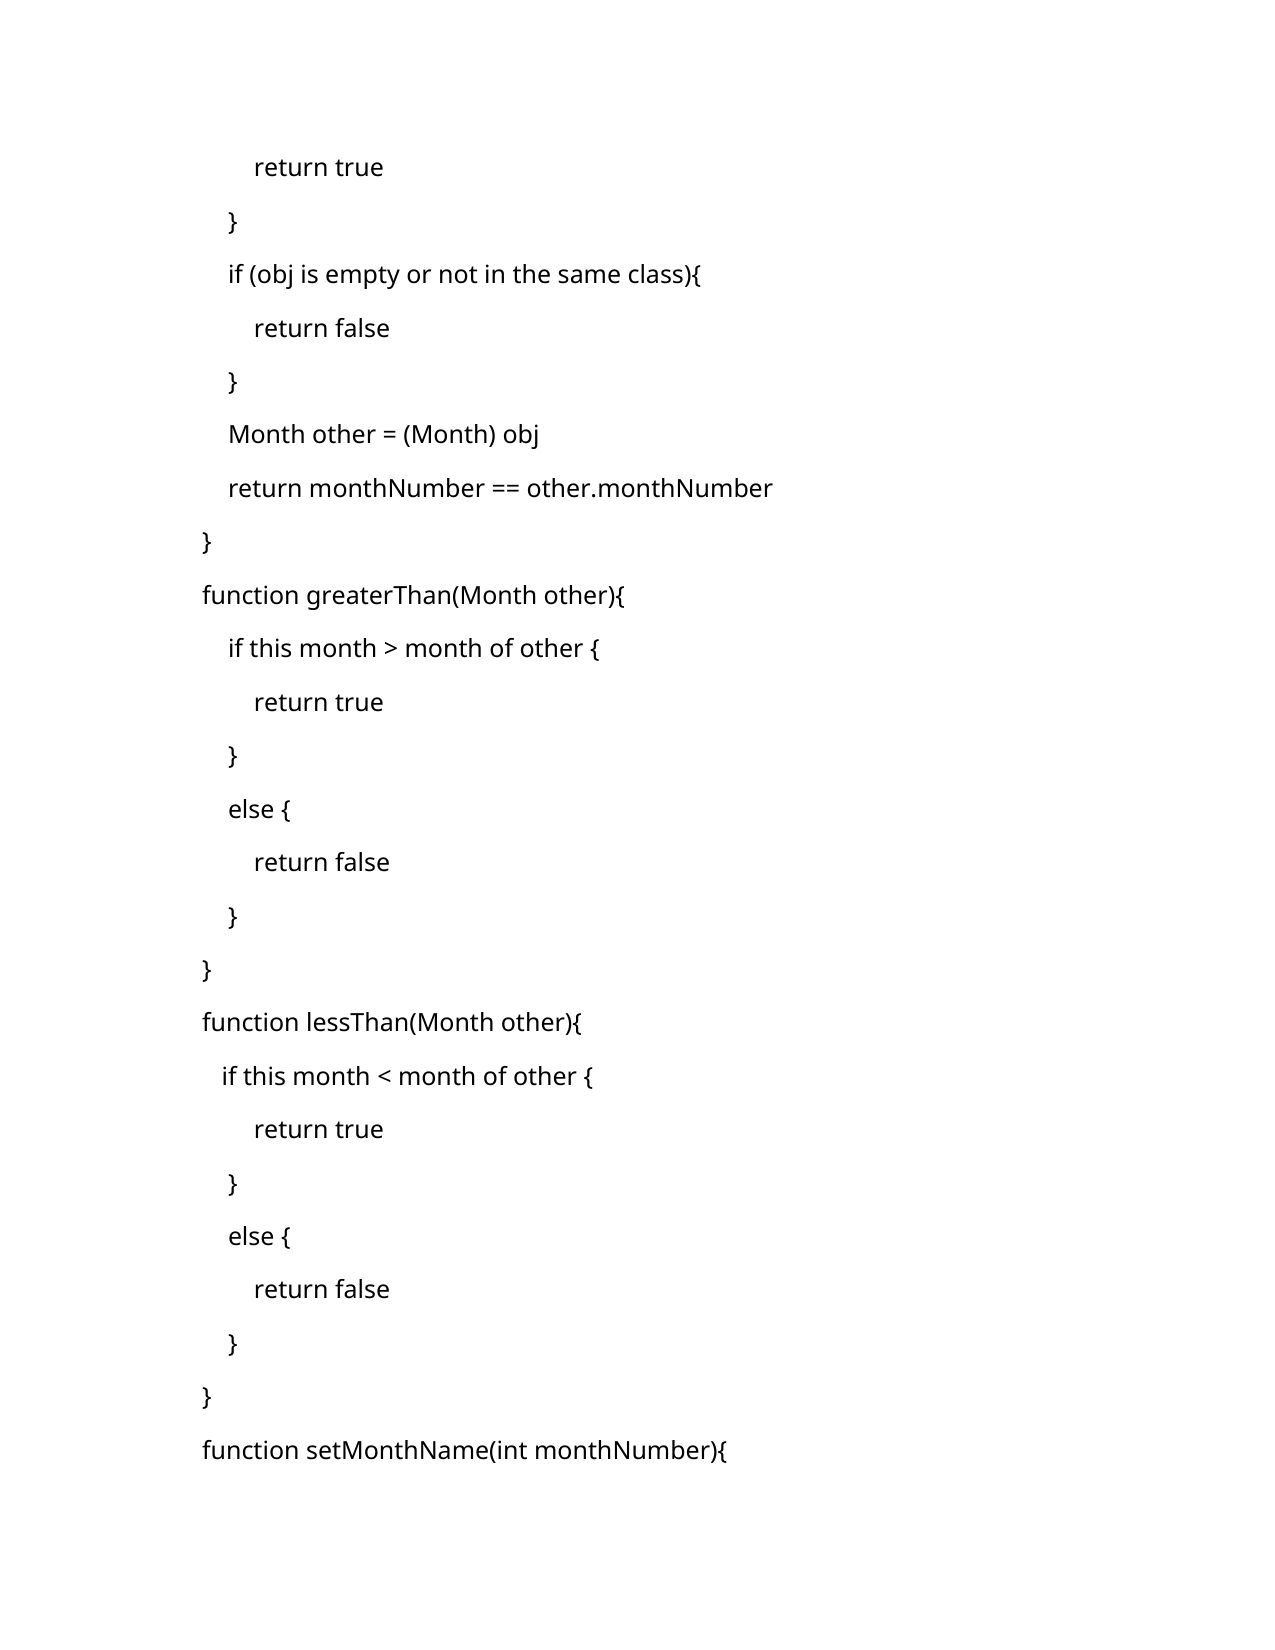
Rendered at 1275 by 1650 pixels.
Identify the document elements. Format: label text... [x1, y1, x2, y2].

text return false [150, 845, 1125, 879]
text function greaterThan(Month other){ [150, 577, 1125, 612]
text } [150, 952, 1125, 986]
text return true [150, 1112, 1125, 1146]
text } [150, 898, 1125, 932]
text } [150, 364, 1125, 398]
text } [150, 524, 1125, 558]
text return false [150, 310, 1125, 344]
text return true [150, 150, 1125, 184]
text } [150, 203, 1125, 237]
text else { [150, 791, 1125, 825]
text return false [150, 1272, 1125, 1306]
text function setMonthName(int monthNumber){ [150, 1432, 1125, 1467]
text } [150, 1326, 1125, 1360]
text } [150, 1379, 1125, 1413]
text else { [150, 1219, 1125, 1253]
text return monthNumber == other.monthNumber [150, 471, 1125, 505]
text return true [150, 684, 1125, 718]
text if this month > month of other { [150, 631, 1125, 665]
text if this month < month of other { [150, 1058, 1125, 1092]
text Month other = (Month) obj [150, 417, 1125, 451]
text } [150, 1165, 1125, 1199]
text function lessThan(Month other){ [150, 1005, 1125, 1039]
text if (obj is empty or not in the same class){ [150, 257, 1125, 291]
text } [150, 738, 1125, 772]
